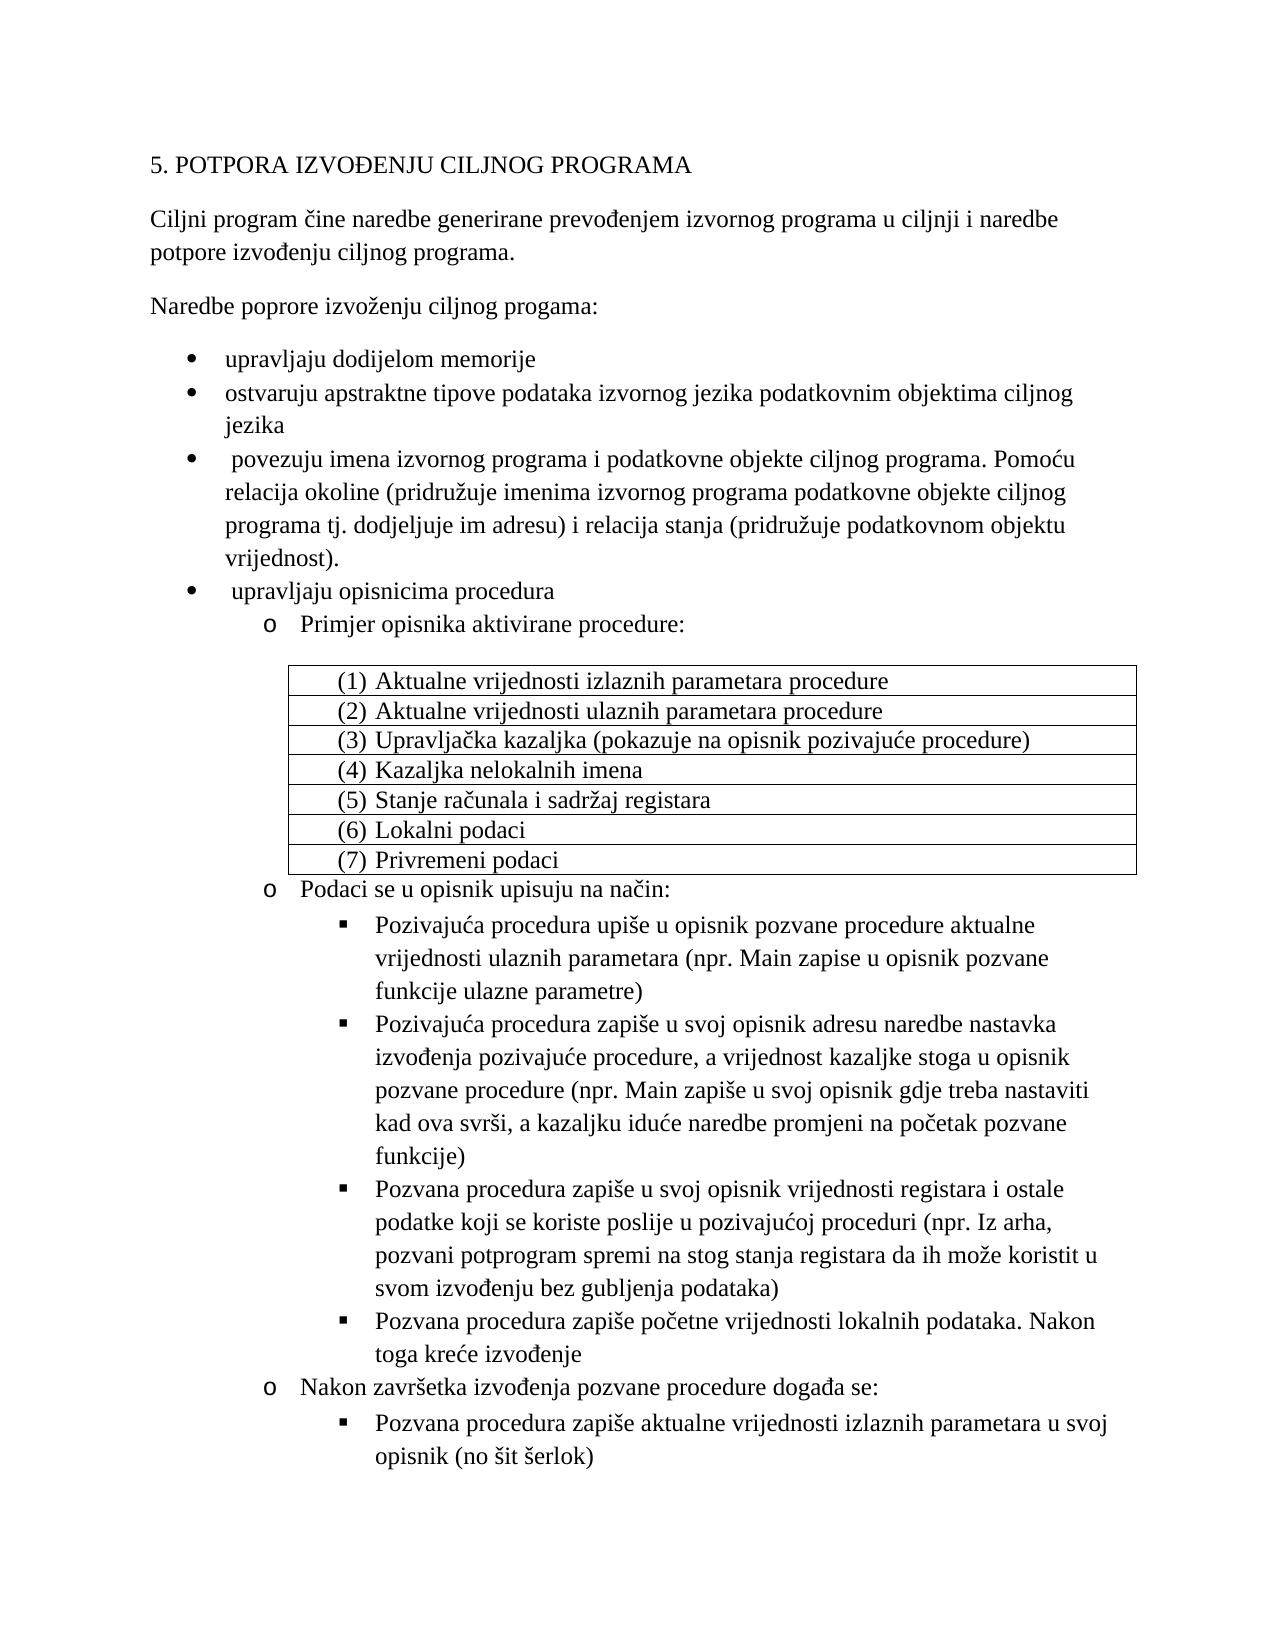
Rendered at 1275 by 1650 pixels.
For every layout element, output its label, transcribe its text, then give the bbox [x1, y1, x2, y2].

list povezuju imena izvornog programa i podatkovne objekte ciljnog programa. Pomoću relacija okoline (pridružuje imenima izvornog programa podatkovne objekte ciljnog programa tj. dodjeljuje im adresu) i relacija stanja (pridružuje podatkovnom objektu vrijednost). [187, 444, 1125, 571]
table_cell Privremeni podaci [289, 845, 1136, 873]
list Pozivajuća procedura upiše u opisnik pozvane procedure aktualne vrijednosti ulaznih parametara (npr. Main zapise u opisnik pozvane funkcije ulazne parametre) [337, 910, 1125, 1005]
table_cell Kazaljka nelokalnih imena [289, 755, 1136, 784]
text 5. POTPORA IZVOĐENJU CILJNOG PROGRAMA [150, 150, 1125, 179]
list upravljaju opisnicima procedura [187, 576, 1125, 604]
table_cell Aktualne vrijednosti ulaznih parametara procedure [289, 696, 1136, 724]
list Pozivajuća procedura zapiše u svoj opisnik adresu naredbe nastavka izvođenja pozivajuće procedure, a vrijednost kazaljke stoga u opisnik pozvane procedure (npr. Main zapiše u svoj opisnik gdje treba nastaviti kad ova svrši, a kazaljku iduće naredbe promjeni na početak pozvane funkcije) [337, 1009, 1125, 1170]
list Pozvana procedura zapiše aktualne vrijednosti izlaznih parametara u svoj opisnik (no šit šerlok) [337, 1408, 1125, 1469]
list Primjer opisnika aktivirane procedure: [262, 609, 1125, 639]
table_cell Upravljačka kazaljka (pokazuje na opisnik pozivajuće procedure) [289, 726, 1136, 754]
list Pozvana procedura zapiše početne vrijednosti lokalnih podataka. Nakon toga kreće izvođenje [337, 1306, 1125, 1368]
list ostvaruju apstraktne tipove podataka izvornog jezika podatkovnim objektima ciljnog jezika [187, 378, 1125, 439]
list Nakon završetka izvođenja pozvane procedure događa se: [262, 1372, 1125, 1403]
table_cell Stanje računala i sadržaj registara [289, 785, 1136, 814]
list Pozvana procedura zapiše u svoj opisnik vrijednosti registara i ostale podatke koji se koriste poslije u pozivajućoj proceduri (npr. Iz arha, pozvani potprogram spremi na stog stanja registara da ih može koristit u svom izvođenju bez gubljenja podataka) [337, 1174, 1125, 1302]
table_cell Lokalni podaci [289, 815, 1136, 844]
text Naredbe poprore izvoženju ciljnog progama: [150, 291, 1125, 319]
list upravljaju dodijelom memorije [187, 344, 1125, 373]
list Podaci se u opisnik upisuju na način: [262, 874, 1125, 905]
text Ciljni program čine naredbe generirane prevođenjem izvornog programa u ciljnji i naredbe potpore izvođenju ciljnog programa. [150, 204, 1125, 266]
table_header Aktualne vrijednosti izlaznih parametara procedure [289, 666, 1136, 695]
